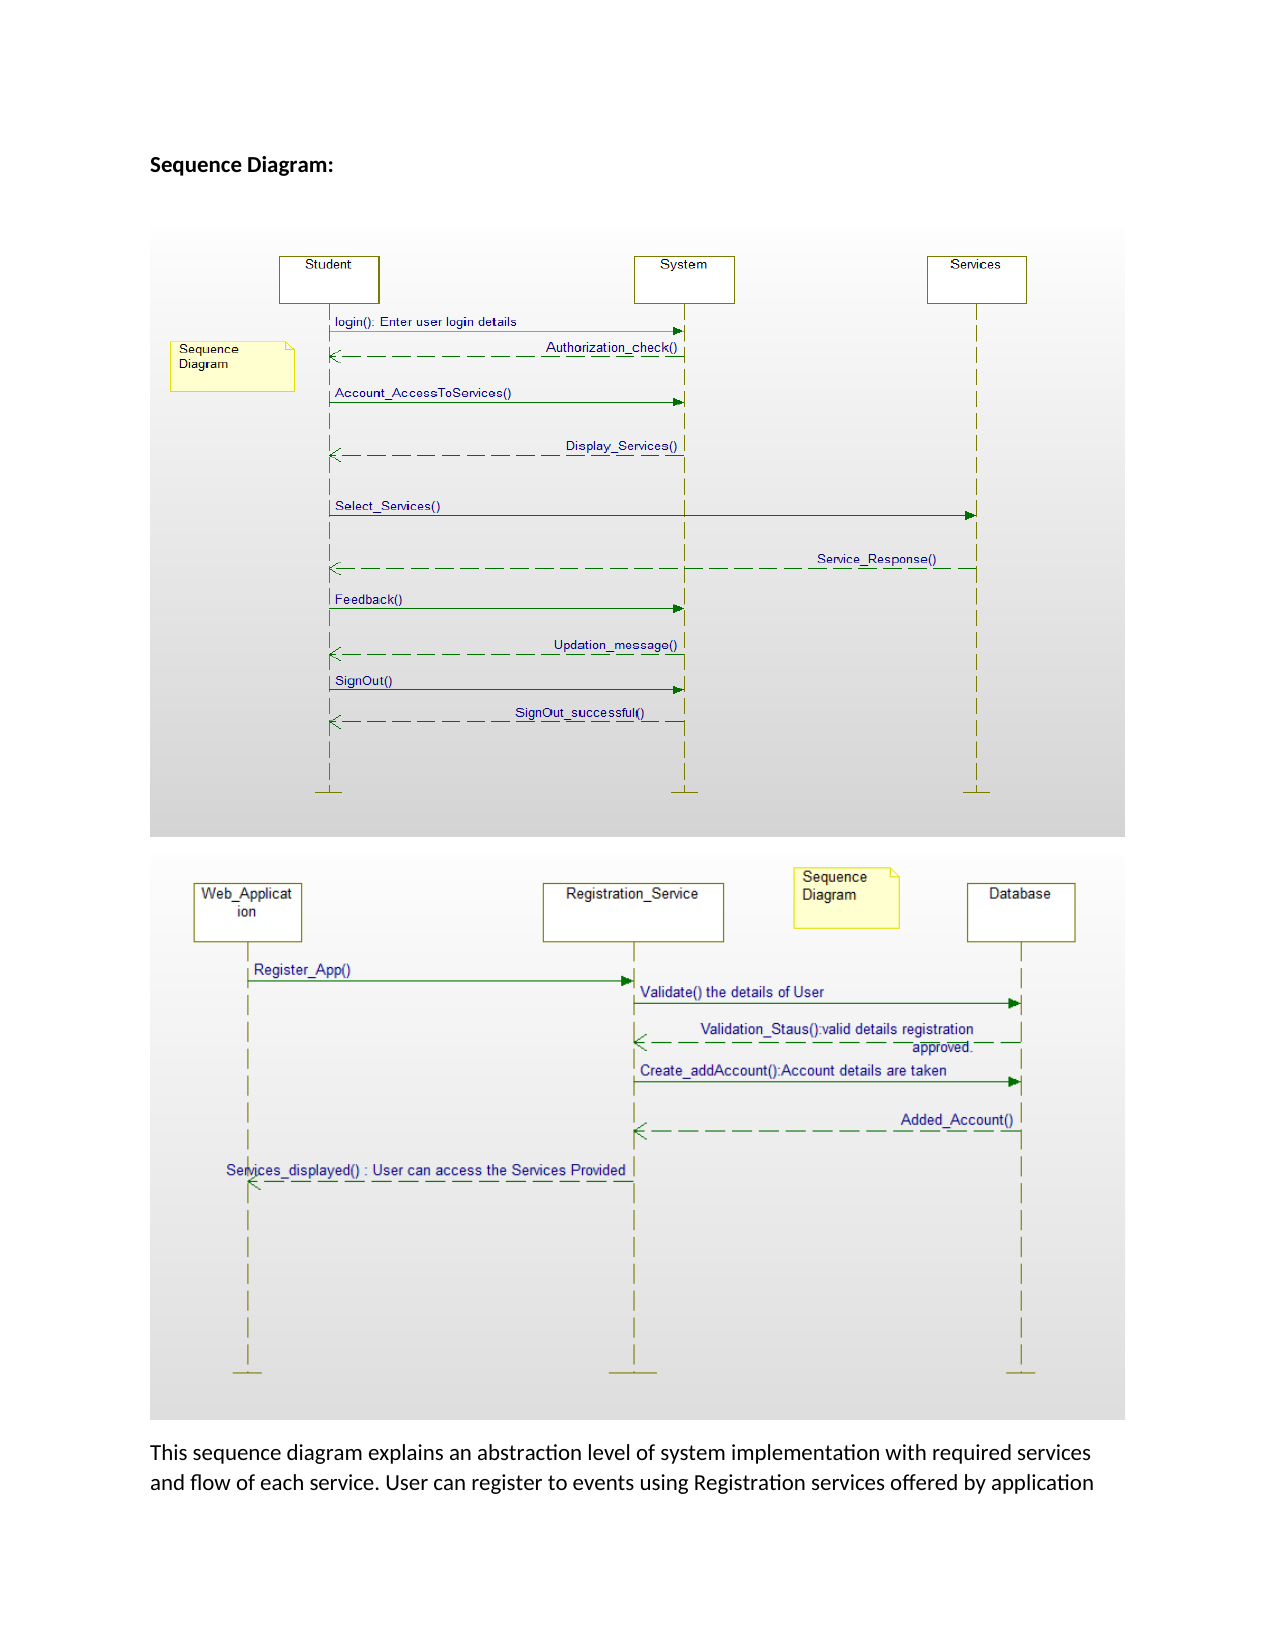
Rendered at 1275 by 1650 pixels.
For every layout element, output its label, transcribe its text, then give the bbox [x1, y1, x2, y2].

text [150, 1438, 1125, 1496]
picture [150, 227, 1125, 837]
picture [150, 855, 1125, 1420]
text Sequence Diagram: [150, 150, 1125, 178]
